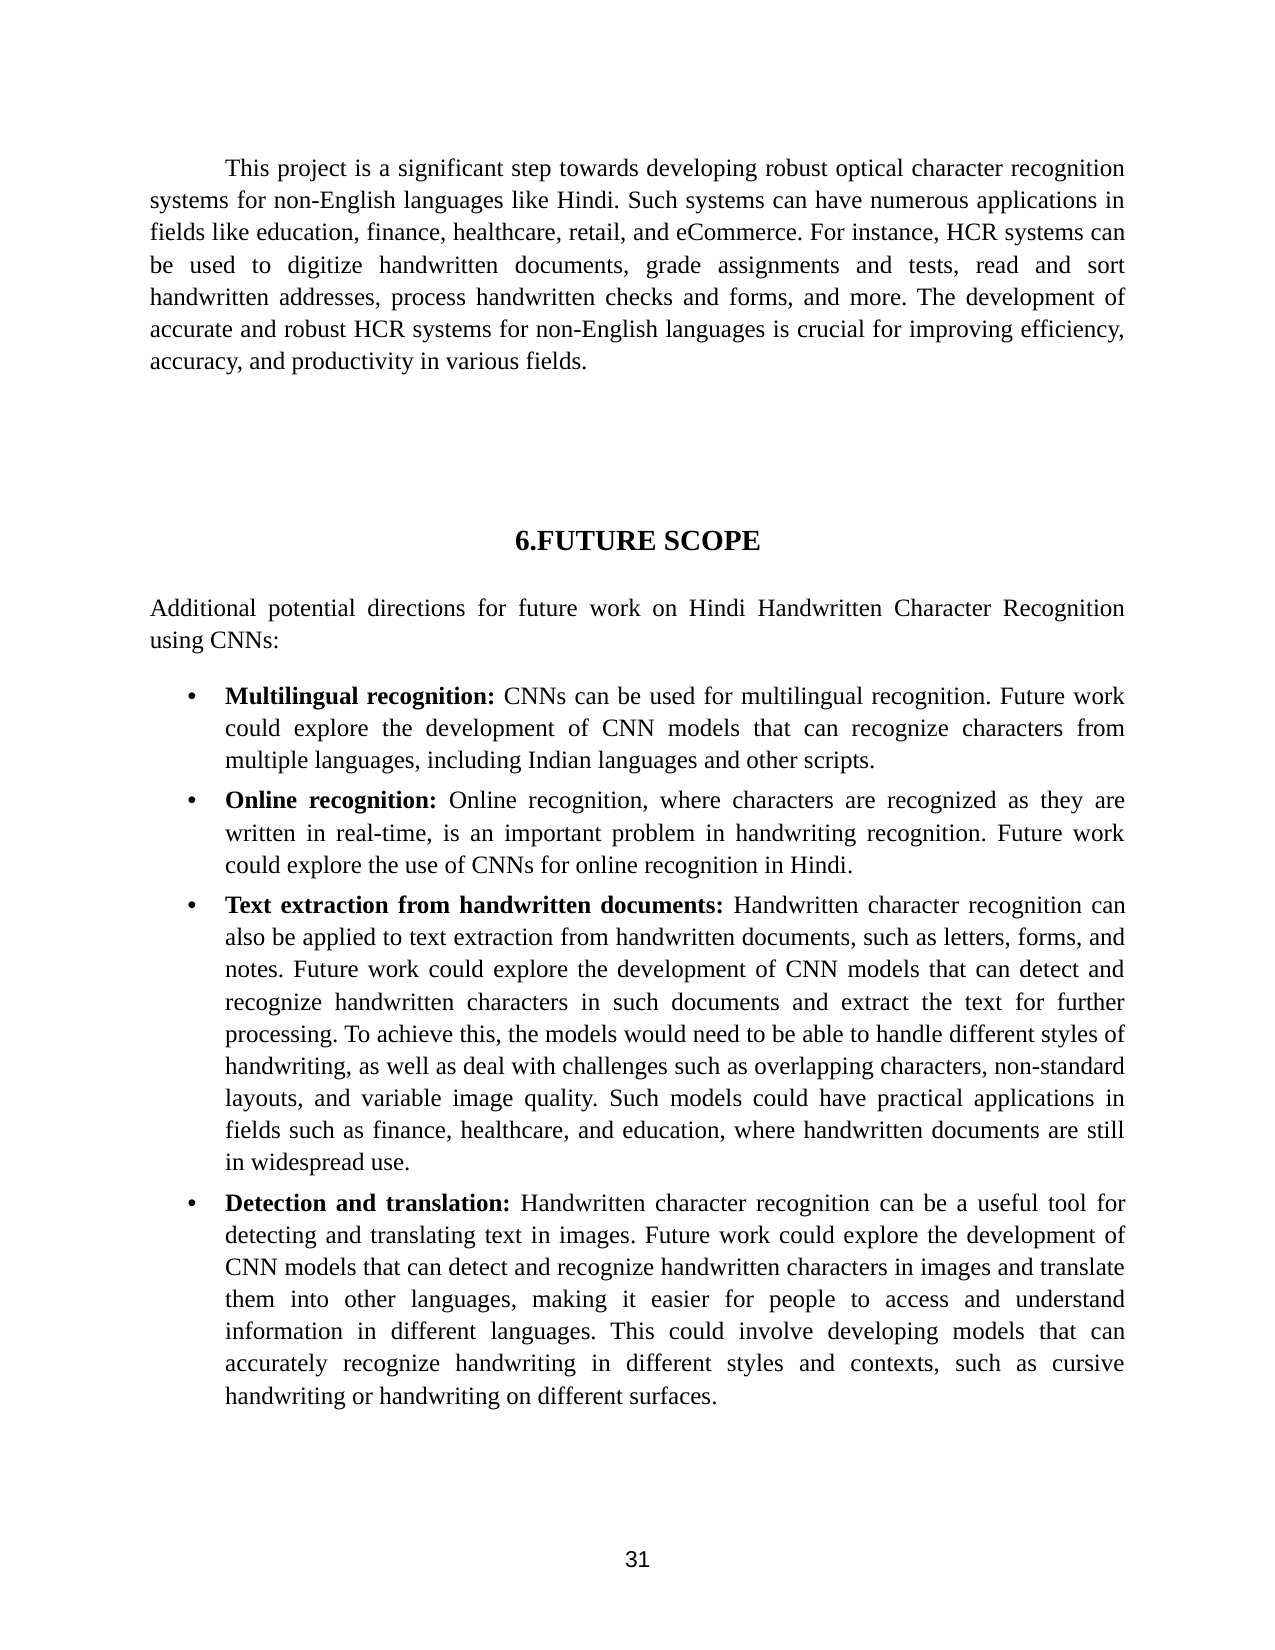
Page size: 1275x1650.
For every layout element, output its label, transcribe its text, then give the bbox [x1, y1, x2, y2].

text This project is a significant step towards developing robust optical character recognition systems for non-English languages like Hindi. Such systems can have numerous applications in fields like education, finance, healthcare, retail, and eCommerce. For instance, HCR systems can be used to digitize handwritten documents, grade assignments and tests, read and sort handwritten addresses, process handwritten checks and forms, and more. The development of accurate and robust HCR systems for non-English languages is crucial for improving efficiency, accuracy, and productivity in various fields. [149, 153, 1126, 375]
text Additional potential directions for future work on Hindi Handwritten Character Recognition using CNNs: [149, 593, 1126, 653]
list Detection and translation: Handwritten character recognition can be a useful tool for detecting and translating text in images. Future work could explore the development of CNN models that can detect and recognize handwritten characters in images and translate them into other languages, making it easier for people to access and understand information in different languages. This could involve developing models that can accurately recognize handwriting in different styles and contexts, such as cursive handwriting or handwriting on different surfaces. [187, 1187, 1126, 1409]
subtitle 6.FUTURE SCOPE [150, 523, 1126, 556]
list Online recognition: Online recognition, where characters are recognized as they are written in real-time, is an important problem in handwriting recognition. Future work could explore the use of CNNs for online recognition in Hindi. [187, 785, 1126, 878]
list Text extraction from handwritten documents: Handwritten character recognition can also be applied to text extraction from handwritten documents, such as letters, forms, and notes. Future work could explore the development of CNN models that can detect and recognize handwritten characters in such documents and extract the text for further processing. To achieve this, the models would need to be able to handle different styles of handwriting, as well as deal with challenges such as overlapping characters, non-standard layouts, and variable image quality. Such models could have practical applications in fields such as finance, healthcare, and education, where handwritten documents are still in widespread use. [187, 890, 1126, 1176]
list Multilingual recognition: CNNs can be used for multilingual recognition. Future work could explore the development of CNN models that can recognize characters from multiple languages, including Indian languages and other scripts. [187, 681, 1126, 774]
